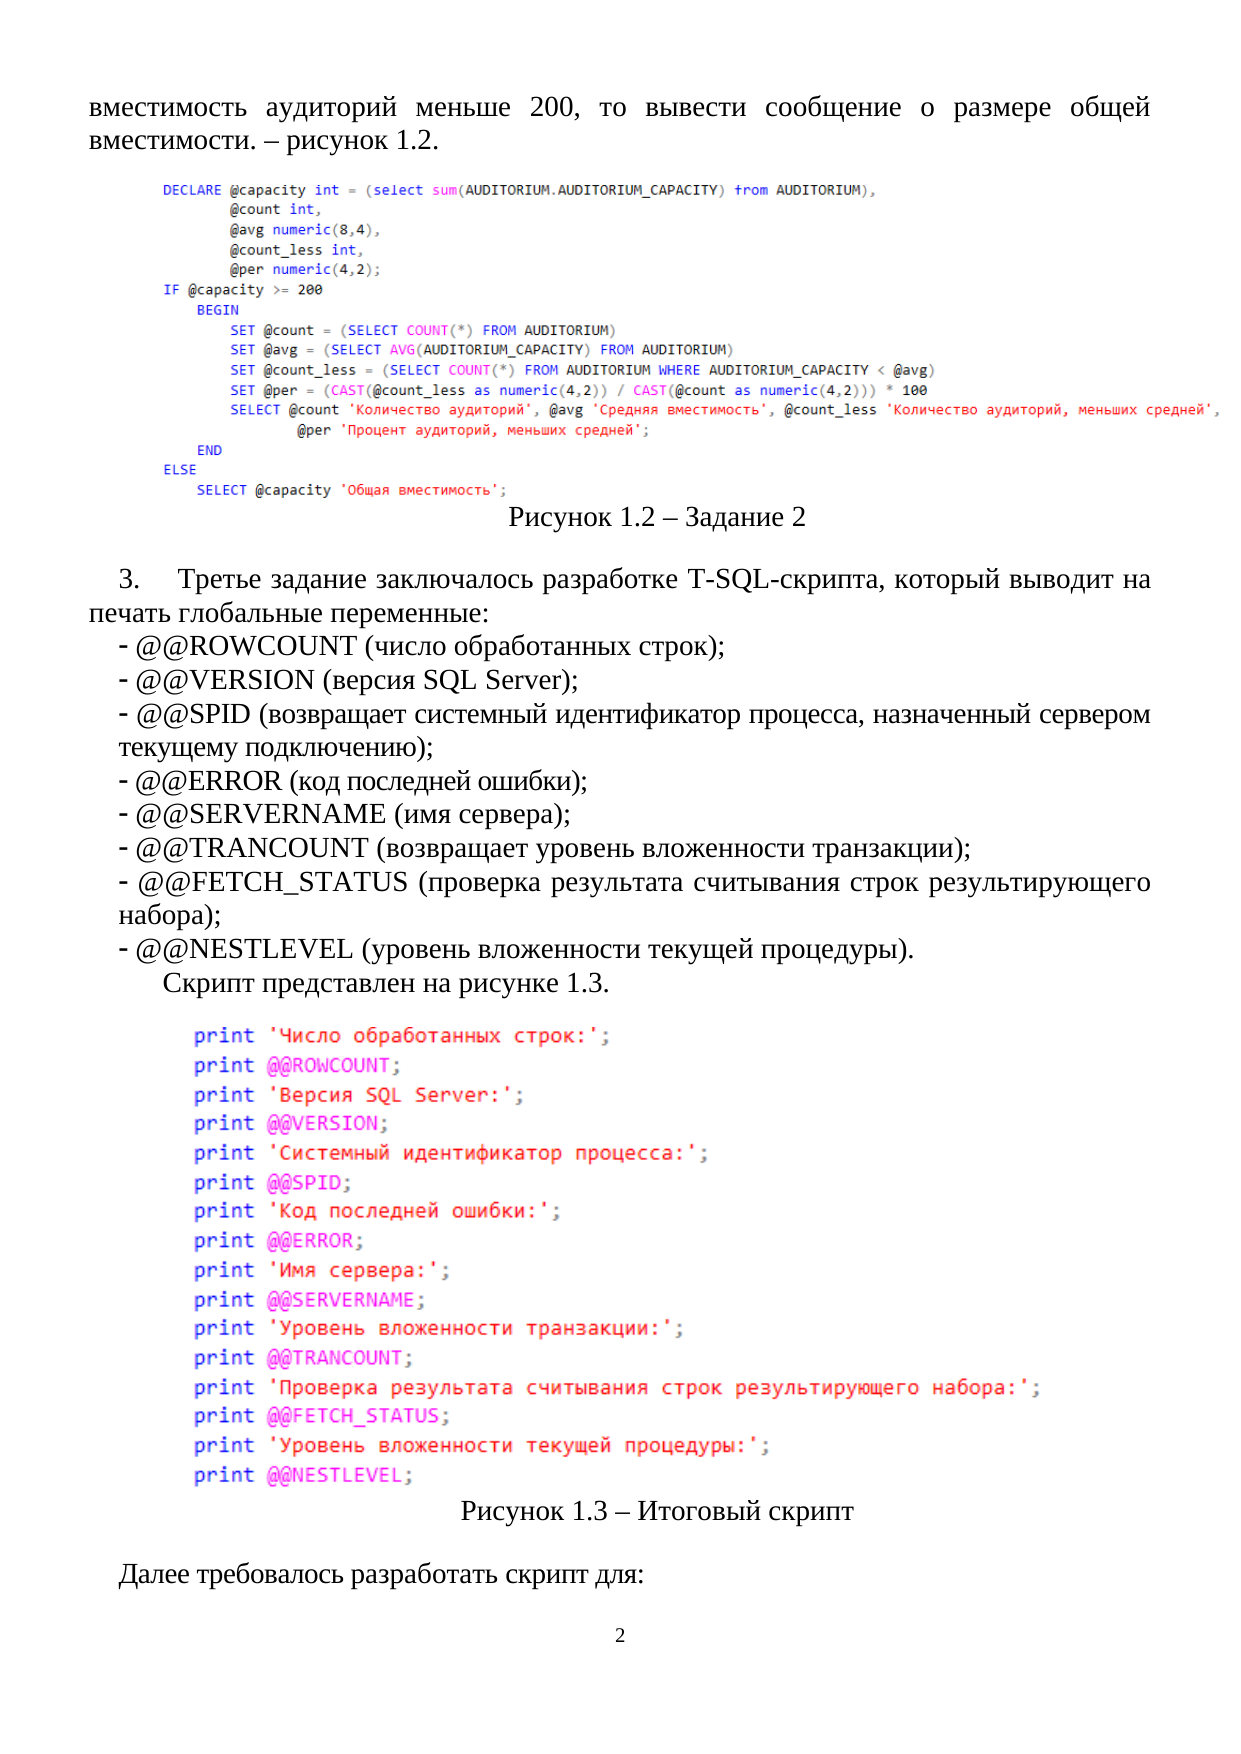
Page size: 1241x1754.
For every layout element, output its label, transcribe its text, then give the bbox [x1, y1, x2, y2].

picture [192, 1027, 1048, 1493]
text Рисунок 1.3 – Итоговый скрипт [89, 1493, 1152, 1527]
picture [162, 185, 1226, 499]
list @@SERVERNAME (имя сервера); [118, 797, 1152, 830]
list Третье задание заключалось разработке T-SQL-скрипта, который выводит на печать глобальные переменные: [89, 561, 1152, 628]
list @@FETCH_STATUS (проверка результата считывания строк результирующего набора); [118, 864, 1152, 931]
text @@NESTLEVEL (уровень вложенности текущей процедуры). [89, 931, 1152, 965]
text Скрипт представлен на рисунке 1.3. [89, 965, 1152, 998]
text Рисунок 1.2 – Задание 2 [89, 499, 1152, 532]
text Далее требовалось разработать скрипт для: [89, 1556, 1152, 1589]
list @@TRANCOUNT (возвращает уровень вложенности транзакции); [118, 830, 1152, 864]
list @@ROWCOUNT (число обработанных строк); [118, 628, 1152, 662]
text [89, 89, 1152, 156]
list @@ERROR (код последней ошибки); [118, 763, 1152, 797]
list @@VERSION (версия SQL Server); [118, 662, 1152, 696]
list @@SPID (возвращает системный идентификатор процесса, назначенный сервером текущему подключению); [118, 696, 1152, 763]
